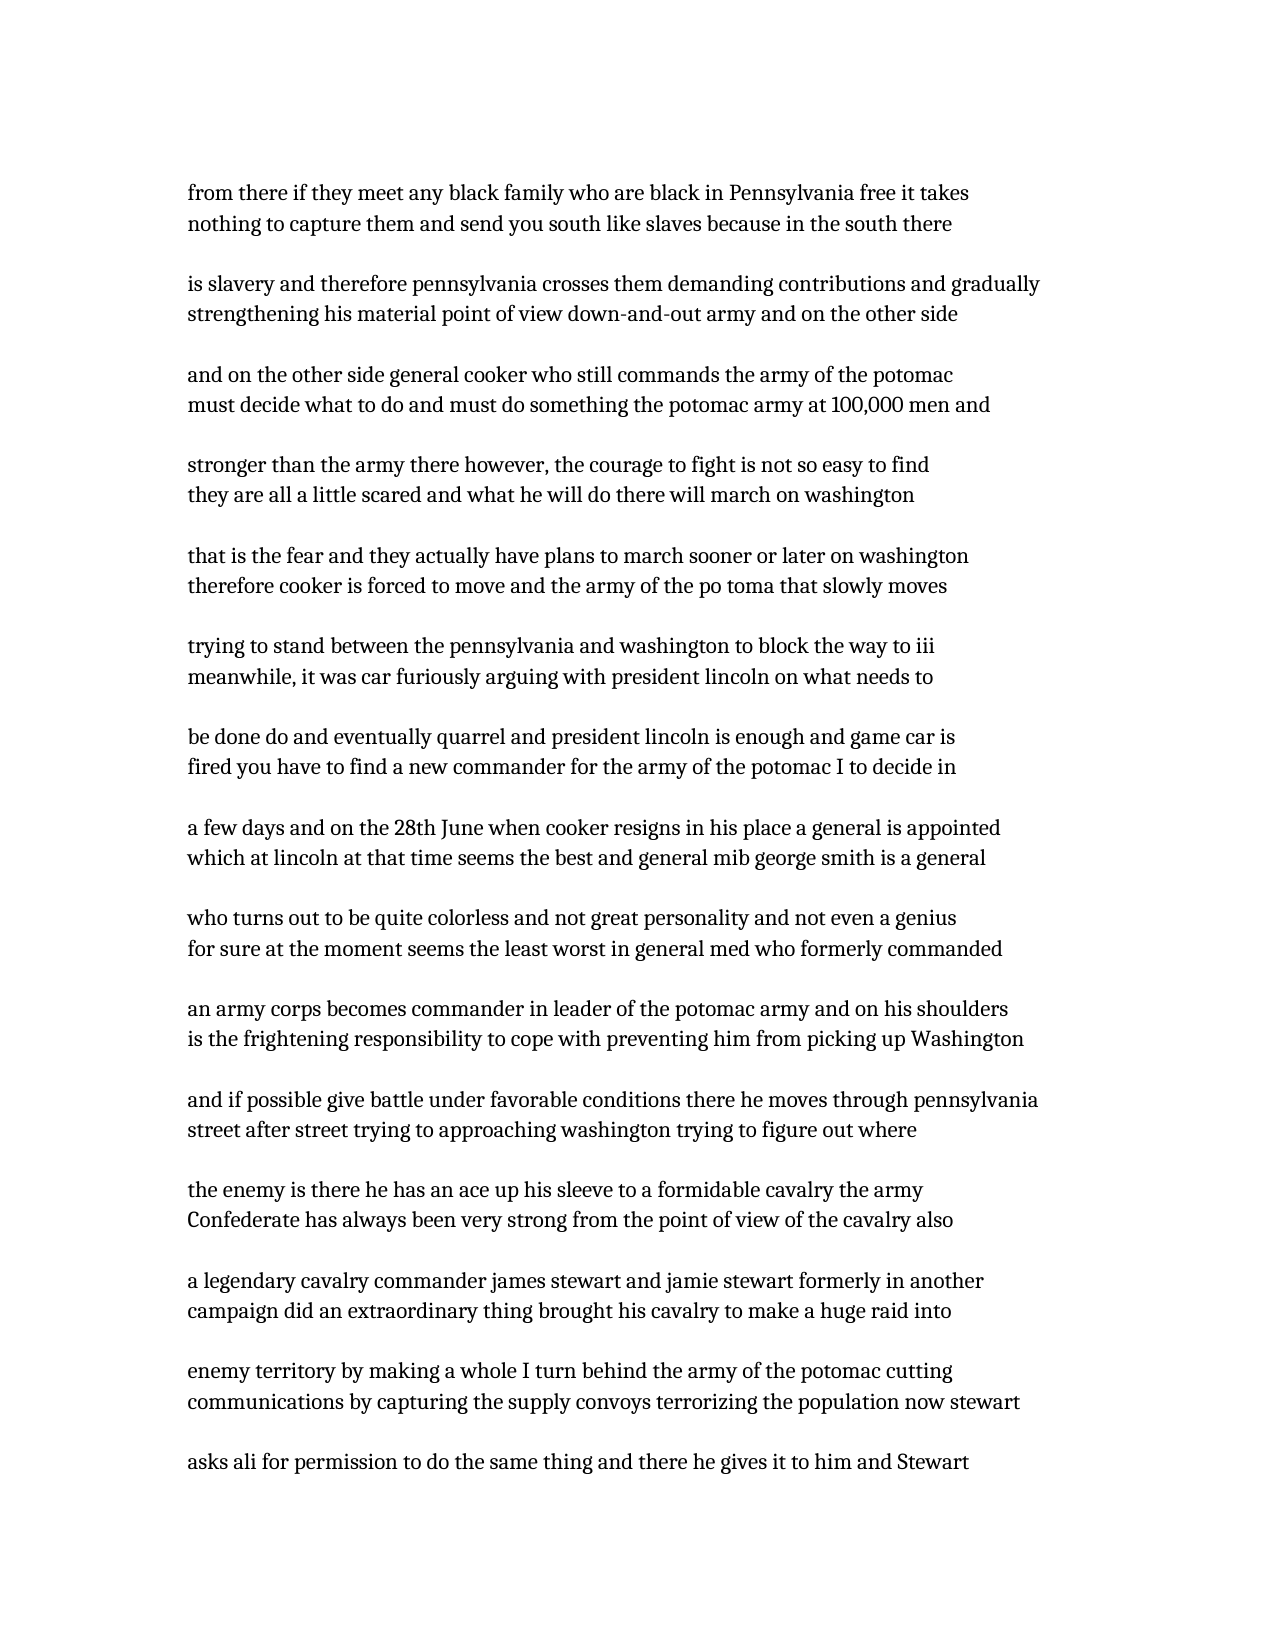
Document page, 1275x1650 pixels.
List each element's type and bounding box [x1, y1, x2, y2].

text [187, 150, 1087, 1475]
